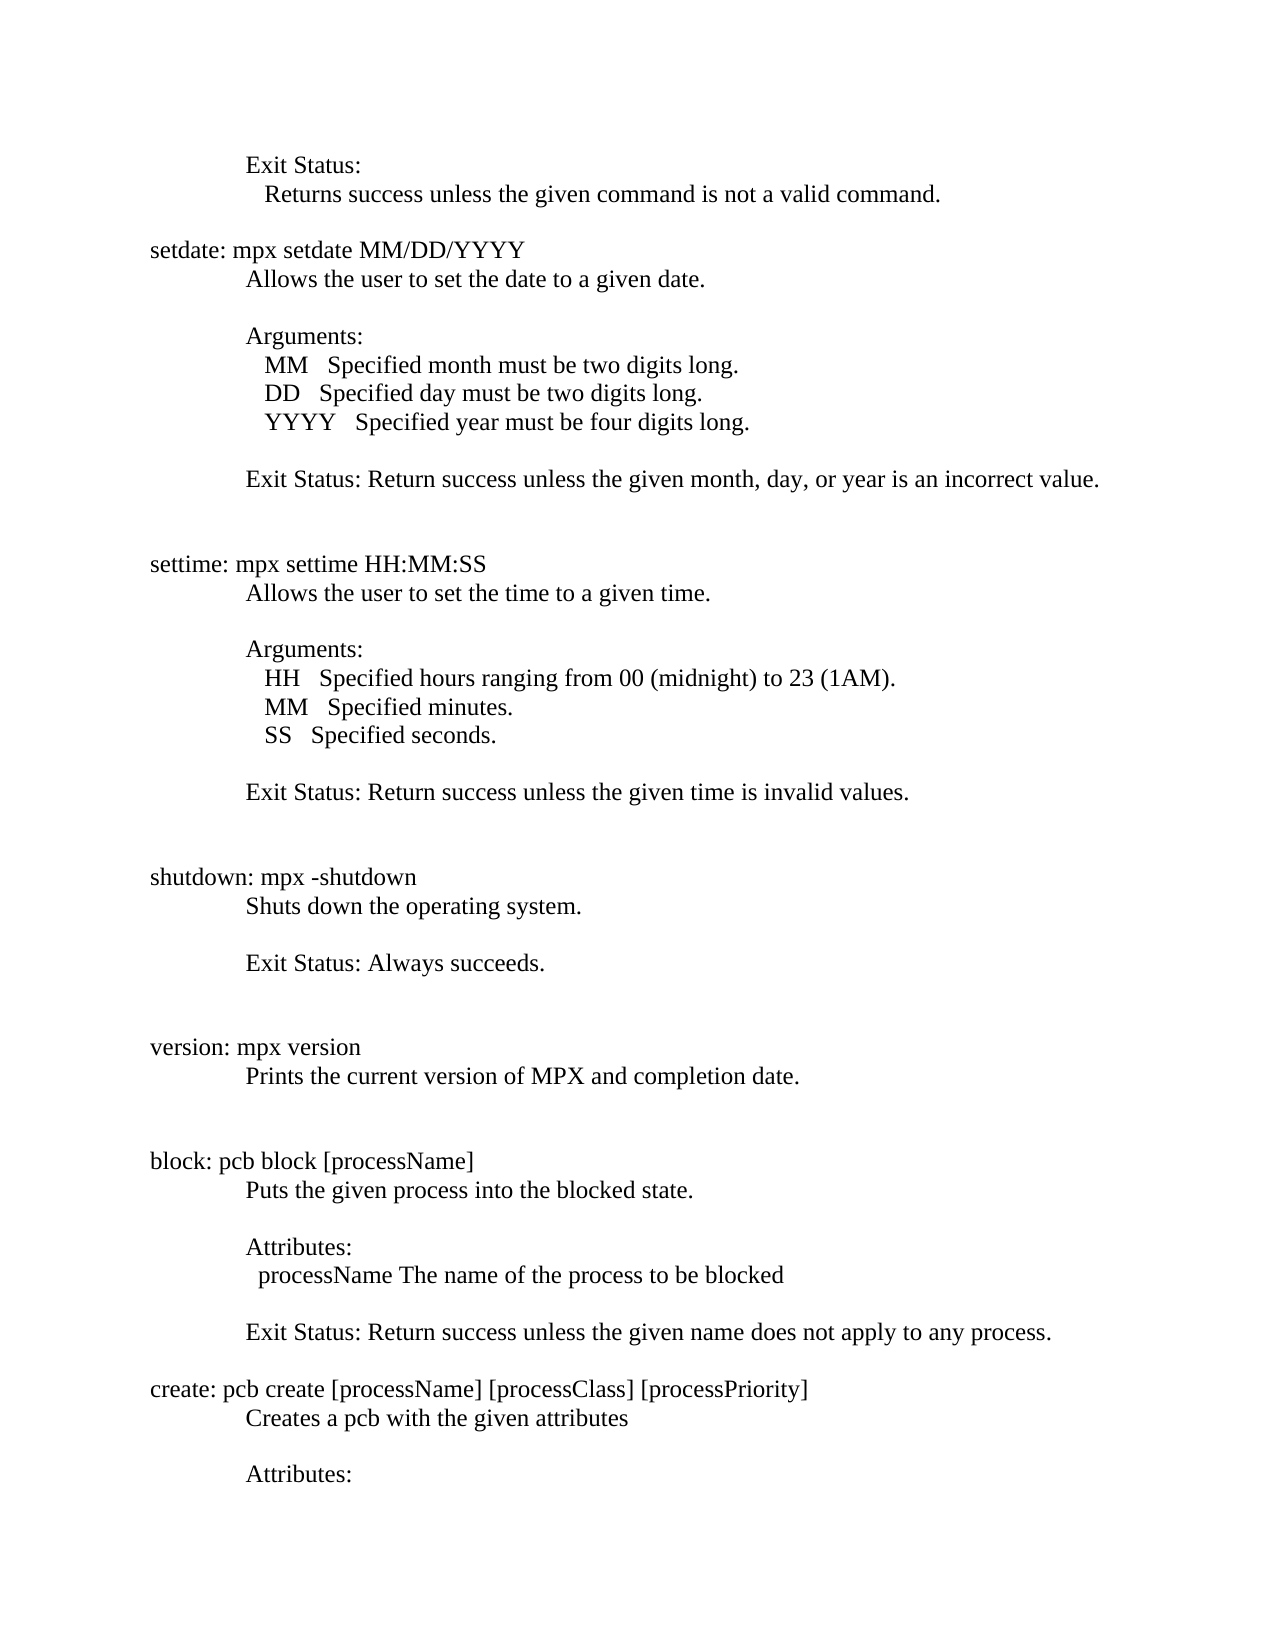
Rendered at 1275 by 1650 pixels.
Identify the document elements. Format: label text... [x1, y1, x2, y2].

text HH Specified hours ranging from 00 (midnight) to 23 (1AM). [150, 663, 1125, 692]
text Puts the given process into the blocked state. [150, 1175, 1125, 1203]
text Attributes: [150, 1459, 1125, 1488]
text Prints the current version of MPX and completion date. [150, 1061, 1125, 1090]
text Allows the user to set the date to a given date. [150, 264, 1125, 293]
text settime: mpx settime HH:MM:SS [150, 549, 1125, 578]
text MM Specified minutes. [150, 692, 1125, 721]
text DD Specified day must be two digits long. [150, 378, 1125, 407]
text MM Specified month must be two digits long. [150, 350, 1125, 378]
text Allows the user to set the time to a given time. [150, 578, 1125, 606]
text processName The name of the process to be blocked [150, 1260, 1125, 1289]
text SS Specified seconds. [150, 721, 1125, 749]
text Exit Status: Always succeeds. [150, 948, 1125, 976]
text YYYY Specified year must be four digits long. [150, 407, 1125, 436]
text Arguments: [150, 321, 1125, 350]
text shutdown: mpx -shutdown [150, 862, 1125, 891]
text block: pcb block [processName] [150, 1146, 1125, 1175]
text Returns success unless the given command is not a valid command. [150, 179, 1125, 207]
text Attributes: [150, 1232, 1125, 1260]
text version: mpx version [150, 1032, 1125, 1061]
text Creates a pcb with the given attributes [150, 1403, 1125, 1431]
text Arguments: [150, 634, 1125, 663]
text Exit Status: Return success unless the given month, day, or year is an incorrect value. [150, 464, 1125, 493]
text Exit Status: Return success unless the given name does not apply to any process. [150, 1317, 1125, 1346]
text Exit Status: Return success unless the given time is invalid values. [150, 777, 1125, 806]
text Exit Status: [150, 150, 1125, 179]
text setdate: mpx setdate MM/DD/YYYY [150, 236, 1125, 264]
text create: pcb create [processName] [processClass] [processPriority] [150, 1374, 1125, 1403]
text Shuts down the operating system. [150, 891, 1125, 920]
